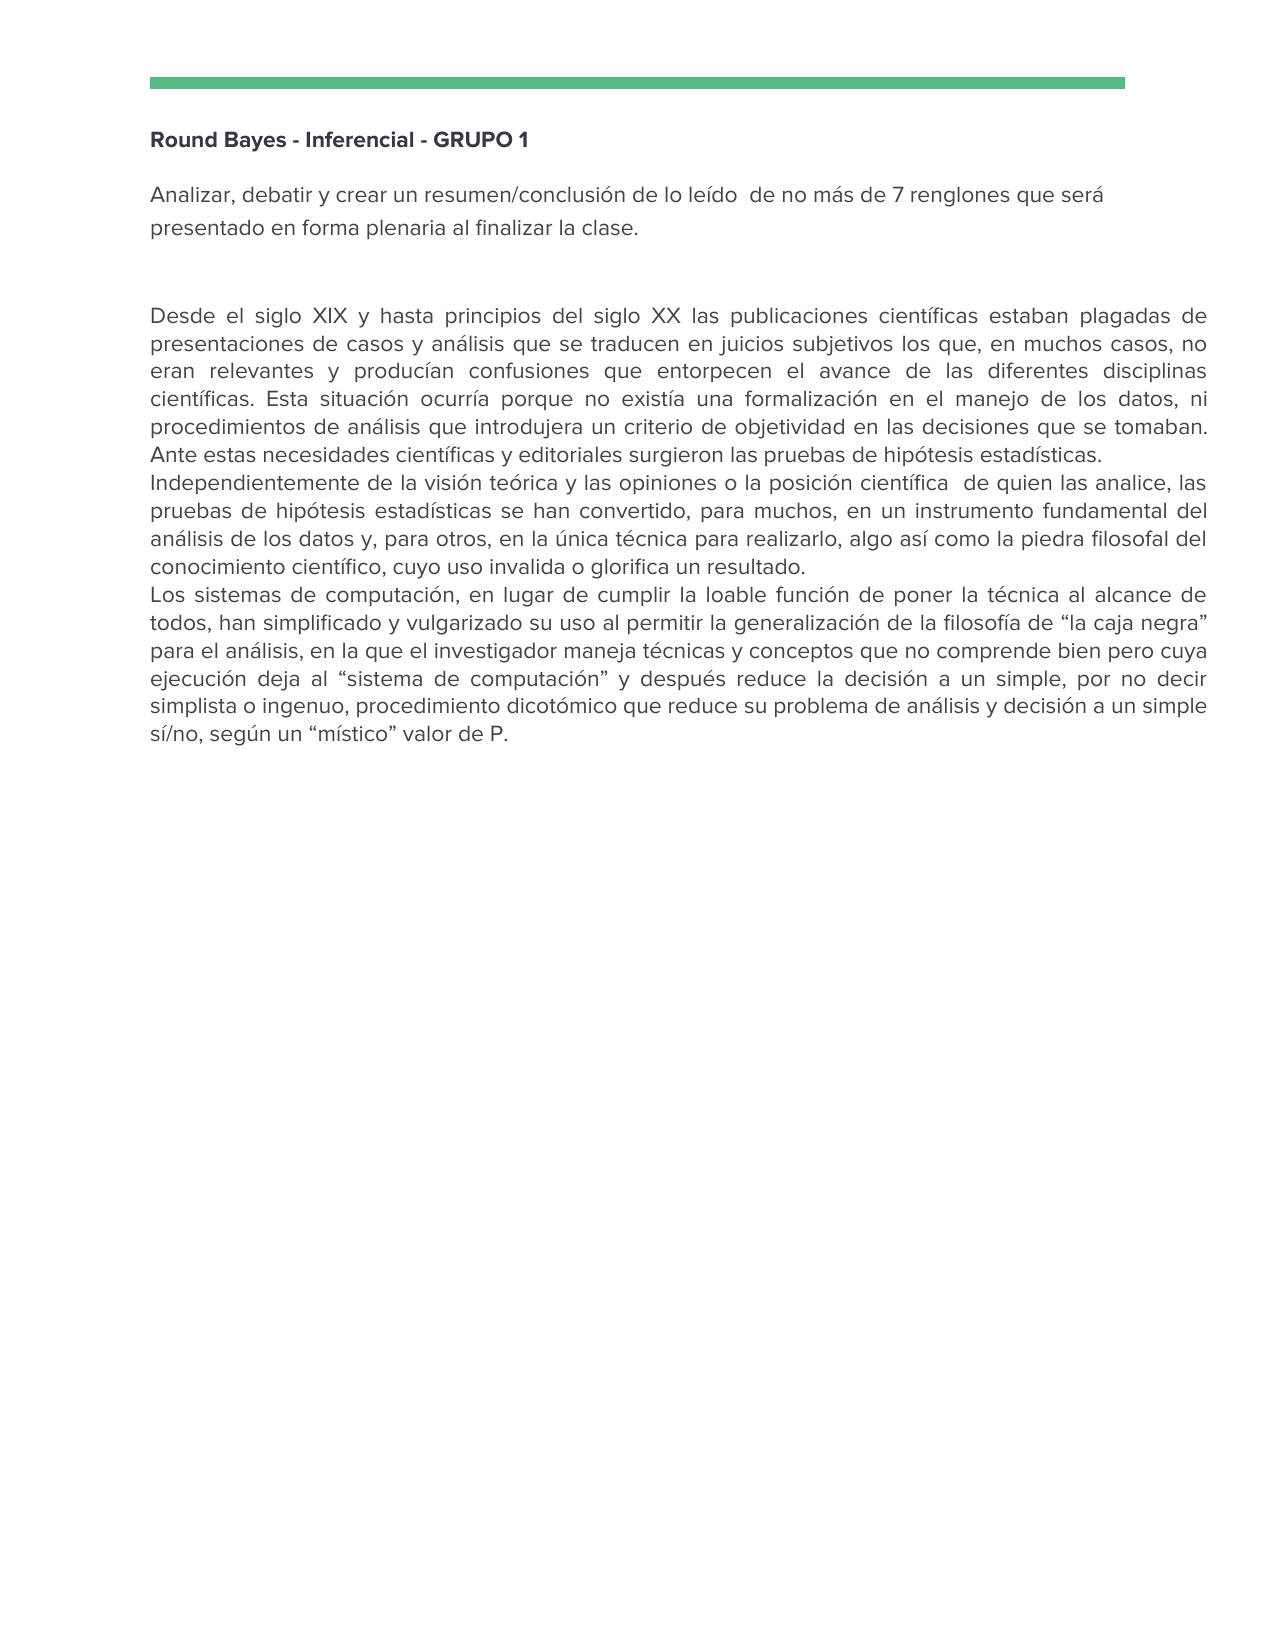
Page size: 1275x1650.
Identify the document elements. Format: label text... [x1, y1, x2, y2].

picture [150, 77, 1125, 89]
text Round Bayes - Inferencial - GRUPO 1 [150, 127, 1209, 154]
text Independientemente de la visión teórica y las opiniones o la posición científica de quien las analice, las pruebas de hipótesis estadísticas se han convertido, para muchos, en un instrumento fundamental del análisis de los datos y, para otros, en la única técnica para realizarlo, algo así como la piedra filosofal del conocimiento científico, cuyo uso invalida o glorifica un resultado. [150, 469, 1209, 581]
text Desde el siglo XIX y hasta principios del siglo XX las publicaciones científicas estaban plagadas de presentaciones de casos y análisis que se traducen en juicios subjetivos los que, en muchos casos, no eran relevantes y producían confusiones que entorpecen el avance de las diferentes disciplinas científicas. Esta situación ocurría porque no existía una formalización en el manejo de los datos, ni procedimientos de análisis que introdujera un criterio de objetividad en las decisiones que se tomaban. Ante estas necesidades científicas y editoriales surgieron las pruebas de hipótesis estadísticas. [150, 302, 1209, 469]
text Los sistemas de computación, en lugar de cumplir la loable función de poner la técnica al alcance de todos, han simplificado y vulgarizado su uso al permitir la generalización de la filosofía de “la caja negra” para el análisis, en la que el investigador maneja técnicas y conceptos que no comprende bien pero cuya ejecución deja al “sistema de computación” y después reduce la decisión a un simple, por no decir simplista o ingenuo, procedimiento dicotómico que reduce su problema de análisis y decisión a un simple sí/no, según un “místico” valor de P. [150, 581, 1209, 749]
text Analizar, debatir y crear un resumen/conclusión de lo leído de no más de 7 renglones que será presentado en forma plenaria al finalizar la clase. [150, 181, 1209, 242]
